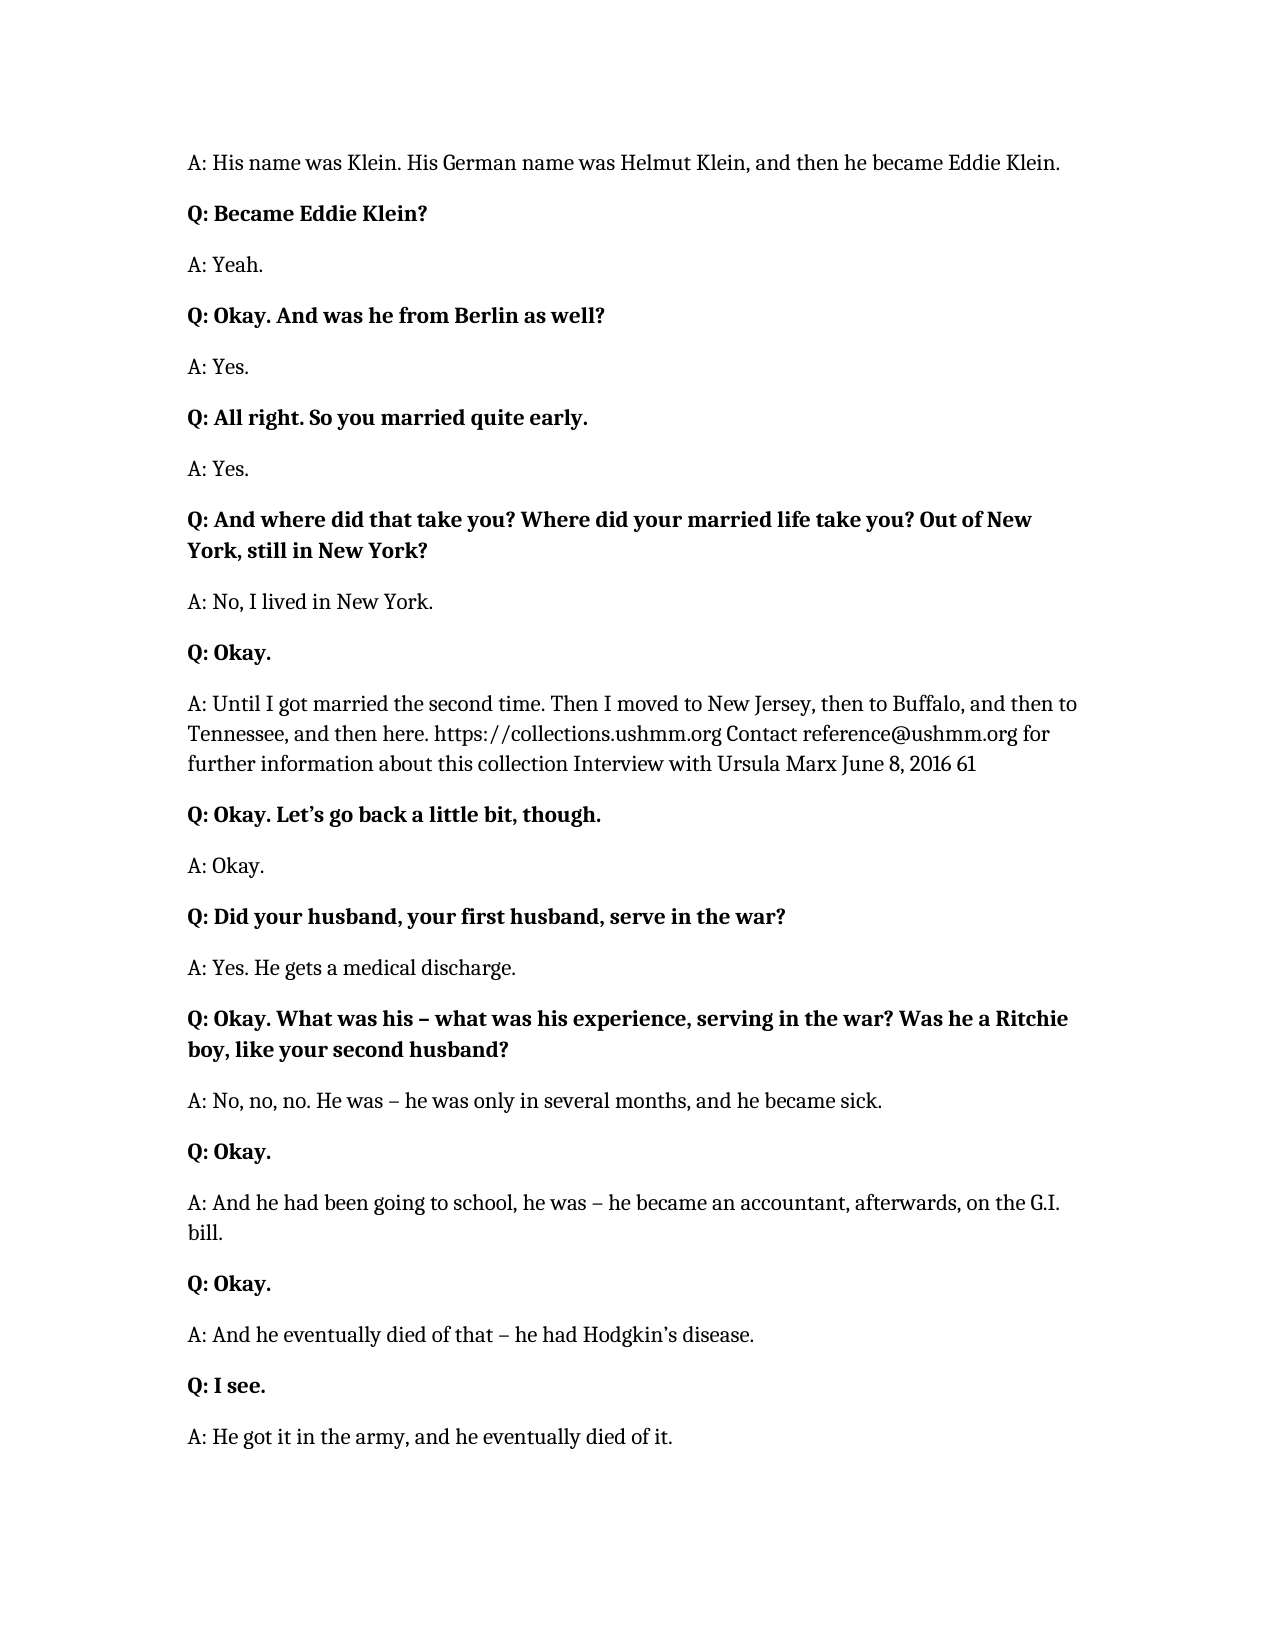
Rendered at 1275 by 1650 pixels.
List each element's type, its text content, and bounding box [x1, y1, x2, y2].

text A: Until I got married the second time. Then I moved to New Jersey, then to Buffalo, and then to Tennessee, and then here. https://collections.ushmm.org Contact reference@ushmm.org for further information about this collection Interview with Ursula Marx June 8, 2016 61 [187, 691, 1087, 777]
text A: And he eventually died of that – he had Hodgkin’s disease. [187, 1322, 1087, 1348]
text Q: All right. So you married quite early. [187, 405, 1087, 432]
text Q: Okay. [187, 639, 1087, 666]
text A: His name was Klein. His German name was Helmut Klein, and then he became Eddie Klein. [187, 150, 1087, 176]
text A: Okay. [187, 853, 1087, 879]
text A: Yes. [187, 354, 1087, 381]
text Q: Okay. [187, 1138, 1087, 1165]
text Q: Okay. Let’s go back a little bit, though. [187, 802, 1087, 828]
text A: And he had been going to school, he was – he became an accountant, afterwards, on the G.I. bill. [187, 1189, 1087, 1246]
text Q: Did your husband, your first husband, serve in the war? [187, 904, 1087, 931]
text A: No, I lived in New York. [187, 588, 1087, 615]
text Q: And where did that take you? Where did your married life take you? Out of New York, still in New York? [187, 507, 1087, 564]
text Q: Okay. [187, 1271, 1087, 1297]
text A: He got it in the army, and he eventually died of it. [187, 1424, 1087, 1450]
text A: No, no, no. He was – he was only in several months, and he became sick. [187, 1087, 1087, 1114]
text Q: Okay. What was his – what was his experience, serving in the war? Was he a Ritchie boy, like your second husband? [187, 1006, 1087, 1063]
text A: Yes. [187, 456, 1087, 483]
text Q: Became Eddie Klein? [187, 201, 1087, 227]
text Q: Okay. And was he from Berlin as well? [187, 303, 1087, 329]
text Q: I see. [187, 1373, 1087, 1399]
text A: Yeah. [187, 252, 1087, 278]
text A: Yes. He gets a medical discharge. [187, 955, 1087, 982]
